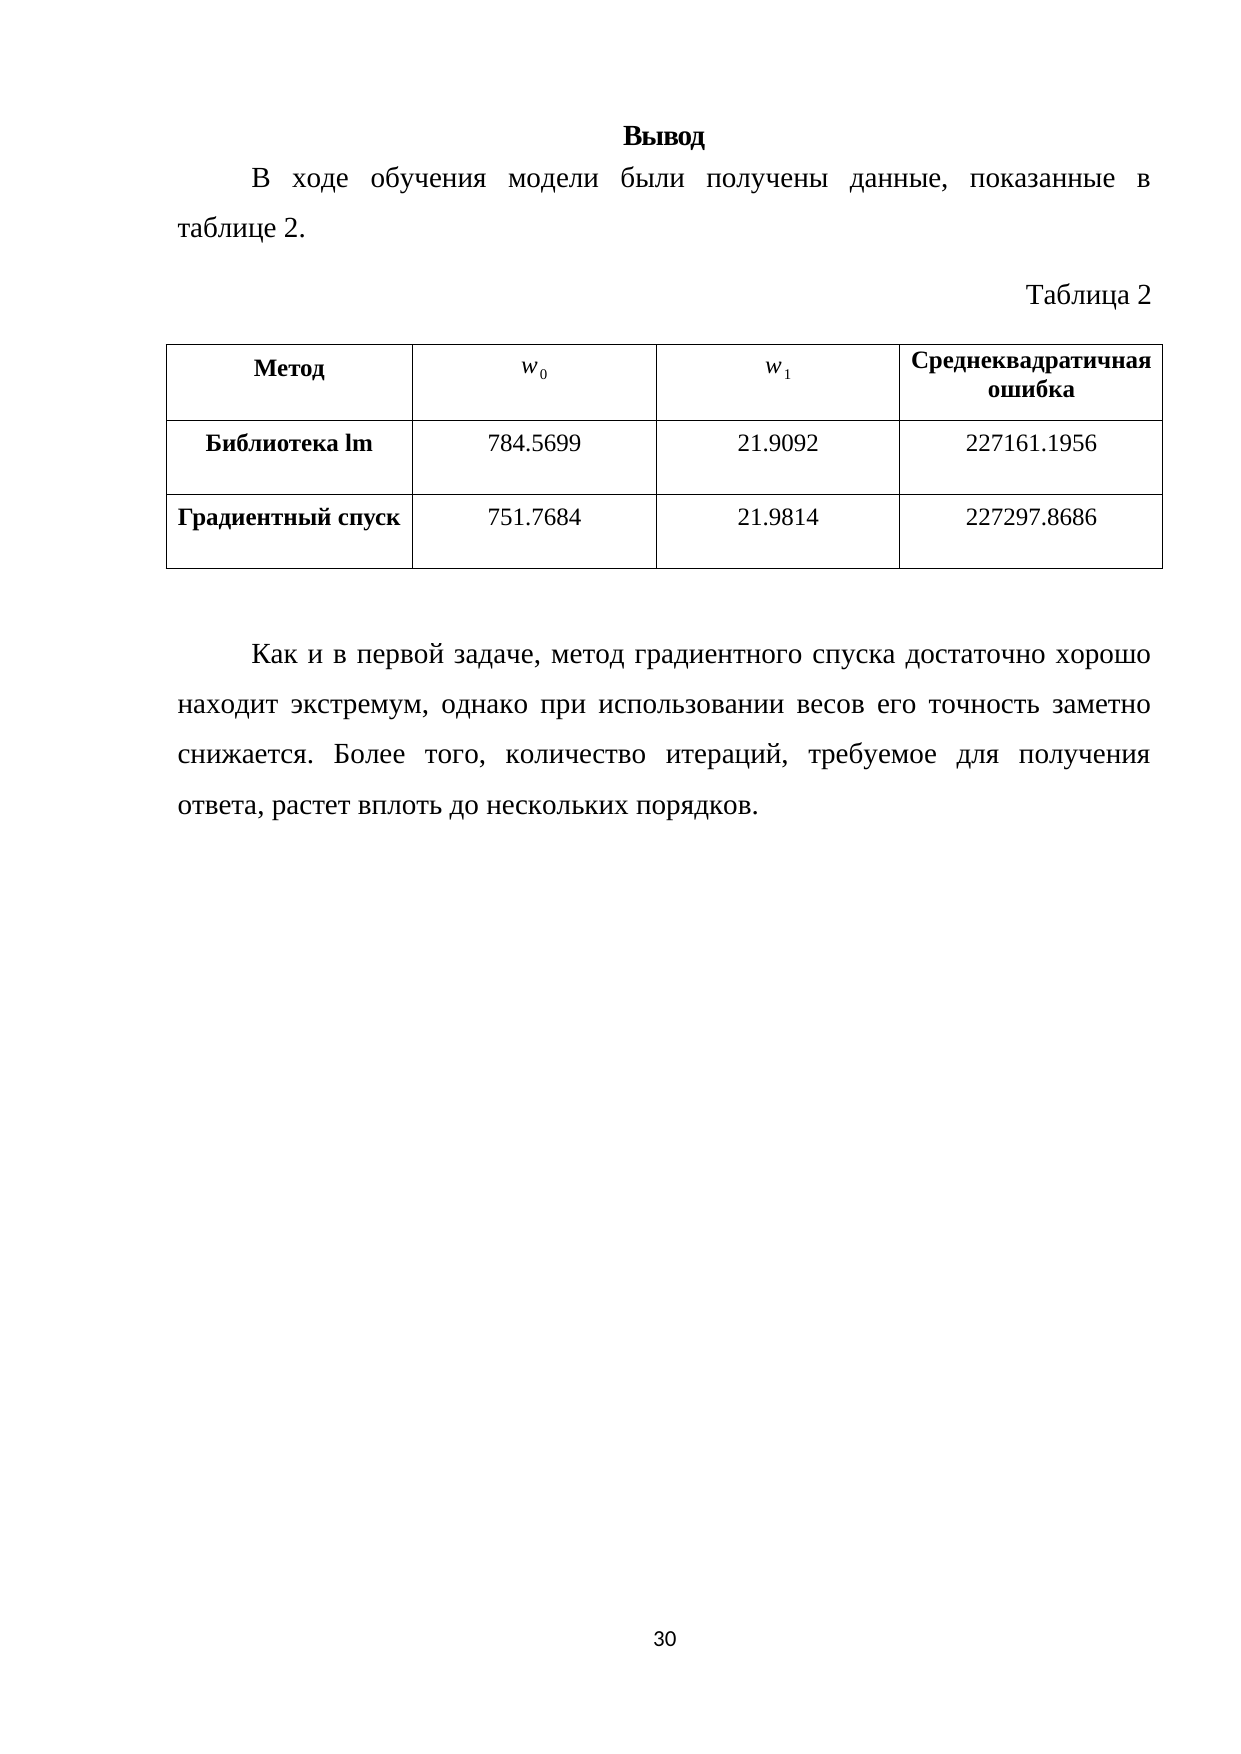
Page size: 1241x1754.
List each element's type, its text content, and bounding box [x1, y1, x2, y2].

table_cell 227297.8686 [900, 495, 1162, 568]
table_cell 227161.1956 [900, 421, 1162, 494]
table_header Метод [167, 345, 412, 419]
table_cell 21.9092 [657, 421, 899, 494]
table_header Среднеквадратичная ошибка [900, 345, 1162, 419]
table_cell 784.5699 [413, 421, 656, 494]
table_header [657, 345, 899, 419]
table_cell 21.9814 [657, 495, 899, 568]
table_header [413, 345, 656, 419]
table_cell Библиотека lm [167, 421, 412, 494]
text Как и в первой задаче, метод градиентного спуска достаточно хорошо находит экстремум, однако при использовании весов его точность заметно снижается. Более того, количество итераций, требуемое для получения ответа, растет вплоть до нескольких порядков. [177, 636, 1152, 820]
text В ходе обучения модели были получены данные, показанные в таблице 2. [177, 160, 1152, 244]
title Вывод [177, 118, 1152, 152]
table_cell Градиентный спуск [167, 495, 412, 568]
text Таблица 2 [177, 277, 1152, 311]
table_cell 751.7684 [413, 495, 656, 568]
